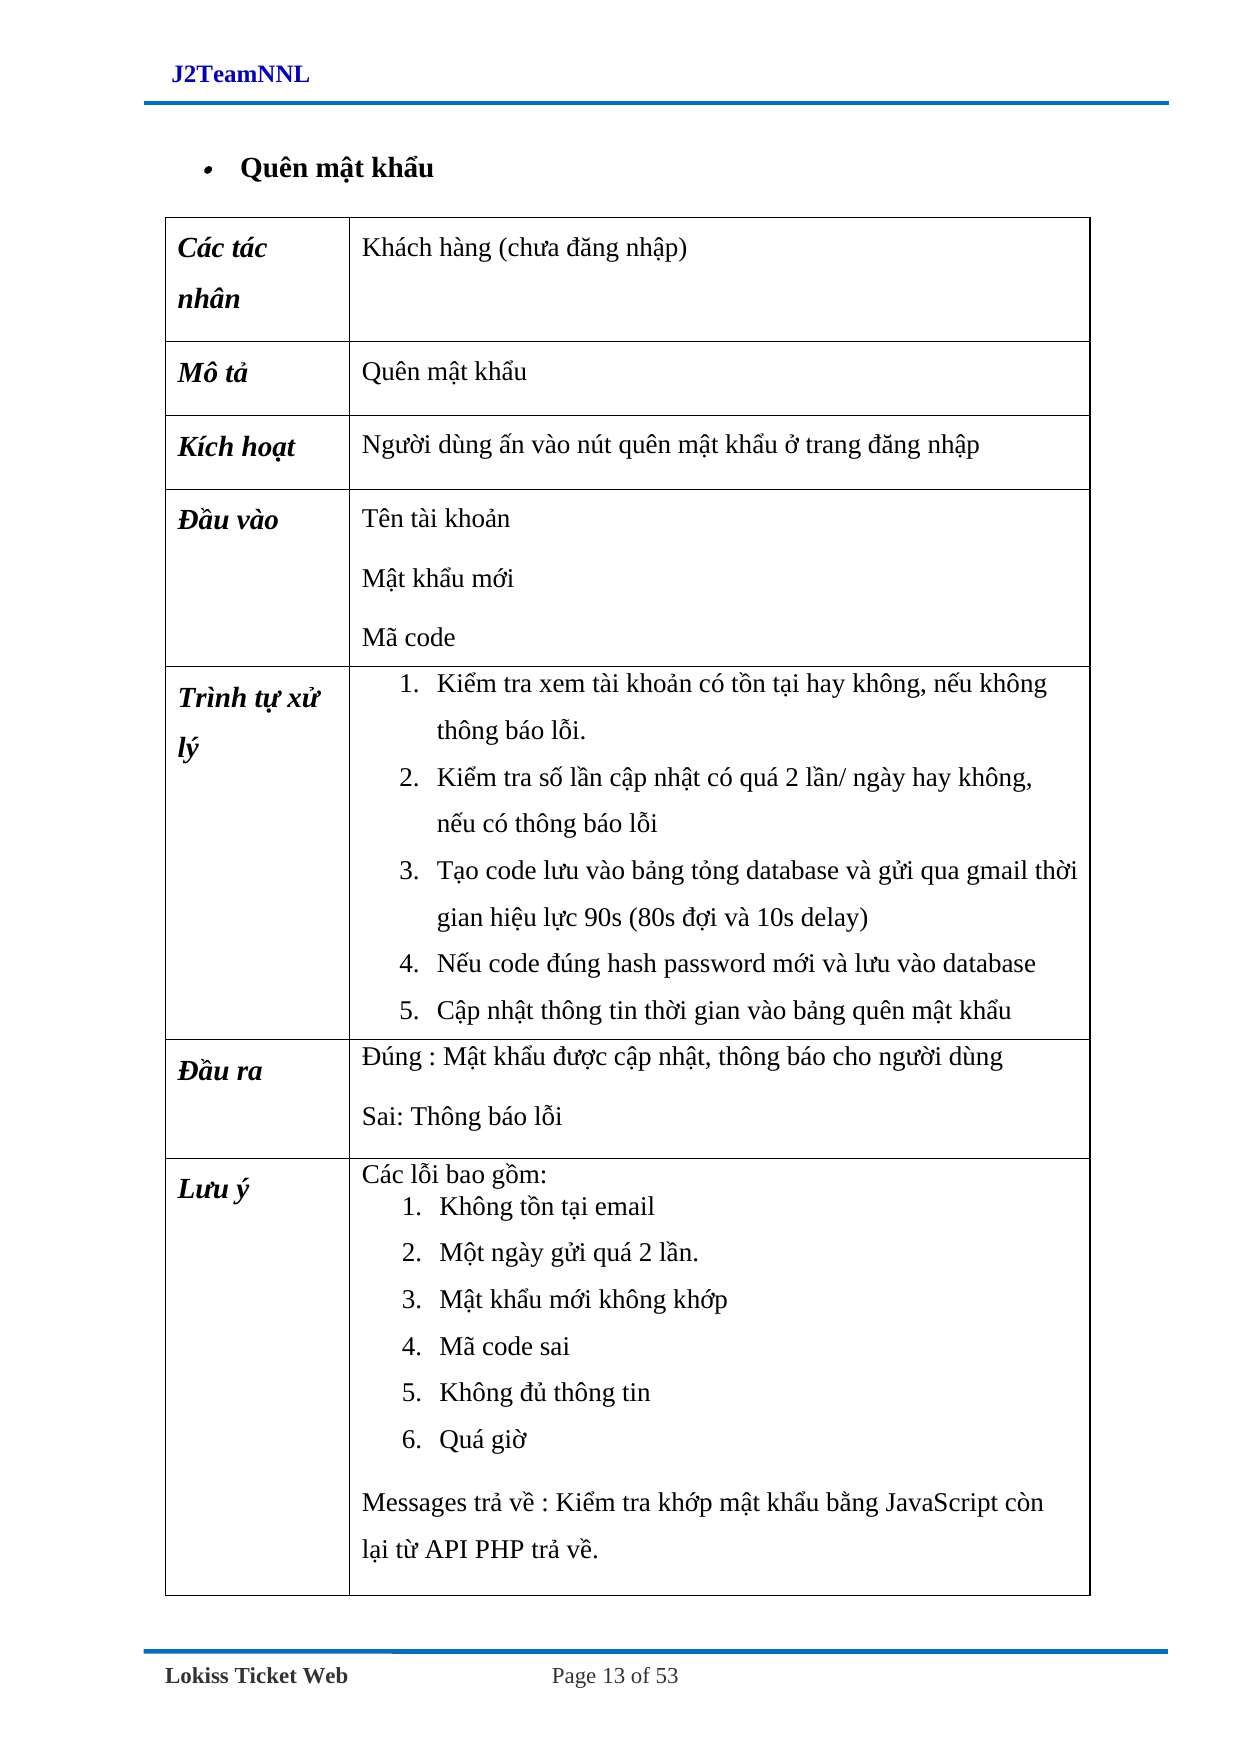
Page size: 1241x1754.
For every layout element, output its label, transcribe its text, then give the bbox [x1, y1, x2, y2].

table_cell Quên mật khẩu [350, 342, 1089, 415]
table_cell Đúng : Mật khẩu được cập nhật, thông báo cho người dùng Sai: Thông báo lỗi [350, 1040, 1089, 1157]
list Quên mật khẩu [202, 150, 1090, 183]
table_cell Đầu vào [166, 490, 349, 666]
table_cell Kích hoạt [166, 416, 349, 489]
table_cell Đầu ra [166, 1040, 349, 1157]
table_cell Mô tả [166, 342, 349, 415]
table_header Khách hàng (chưa đăng nhập) [350, 218, 1089, 341]
table_cell Kiểm tra xem tài khoản có tồn tại hay không, nếu không thông báo lỗi. Kiểm tra số lần cập nhật có quá 2 lần/ ngày hay không, nếu có thông báo lỗi Tạo code lưu vào bảng tỏng database và gửi qua gmail thời gian hiệu lực 90s (80s đợi và 10s delay) Nếu code đúng hash password mới và lưu vào database Cập nhật thông tin thời gian vào bảng quên mật khẩu [350, 667, 1089, 1039]
table_cell Lưu ý [166, 1159, 349, 1595]
table_cell Trình tự xử lý [166, 667, 349, 1039]
table_cell Người dùng ấn vào nút quên mật khẩu ở trang đăng nhập [350, 416, 1089, 489]
table_header Các tác nhân [166, 218, 349, 341]
table_cell Tên tài khoản Mật khẩu mới Mã code [350, 490, 1089, 666]
